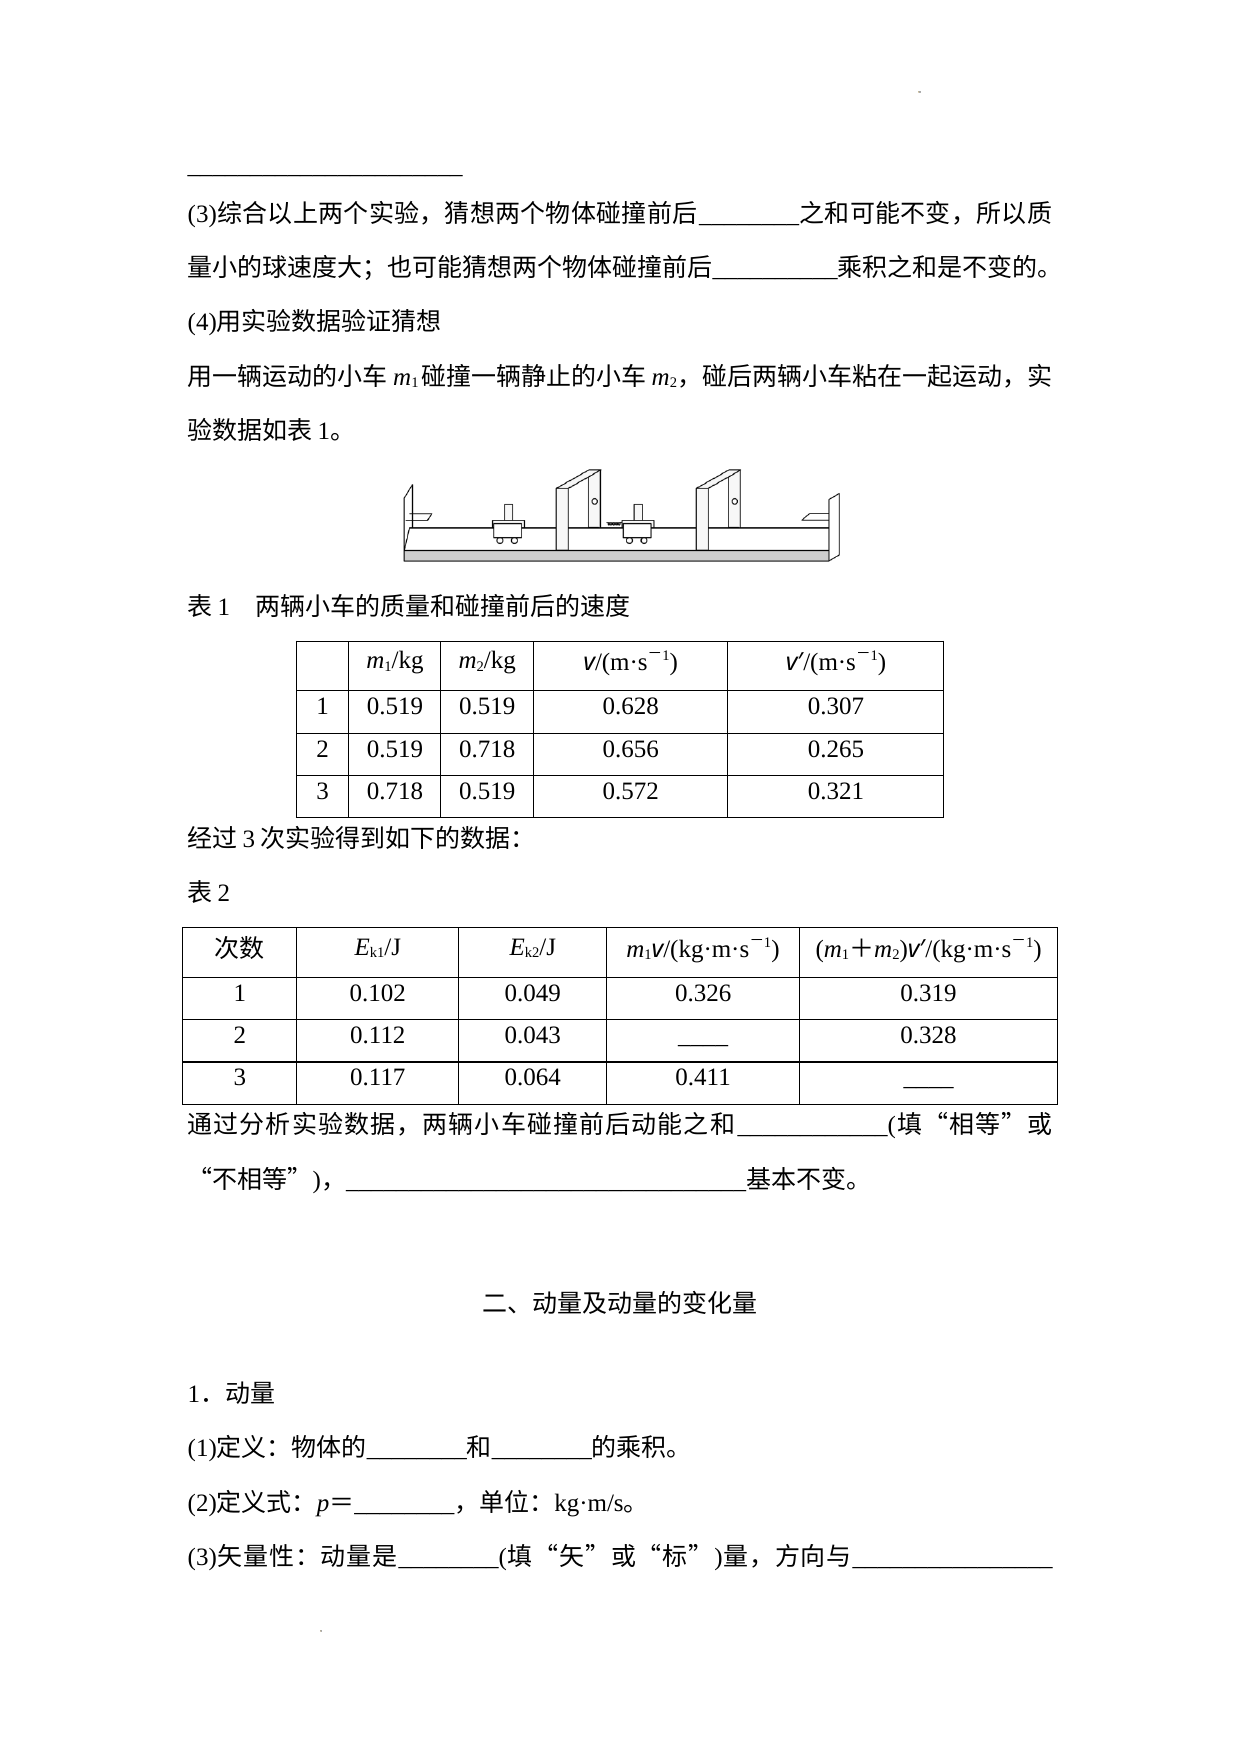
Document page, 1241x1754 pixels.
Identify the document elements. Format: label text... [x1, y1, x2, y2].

text 经过3次实验得到如下的数据： [187, 818, 1053, 854]
table_cell 0.043 [459, 1020, 606, 1061]
text 通过分析实验数据，两辆小车碰撞前后动能之和____________(填“相等”或“不相等”)，________________________________基本不变。 [187, 1105, 1053, 1195]
text (1)定义：物体的________和________的乘积。 [187, 1428, 1053, 1464]
table_header v/(m·s－1) [534, 642, 727, 690]
text 用一辆运动的小车m1碰撞一辆静止的小车m2，碰后两辆小车粘在一起运动，实验数据如表1。 [187, 356, 1053, 447]
table_cell 1 [183, 978, 296, 1019]
table_cell 0.117 [297, 1063, 458, 1104]
table_cell 0.572 [534, 776, 727, 817]
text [187, 1537, 1053, 1573]
table_cell 0.656 [534, 734, 727, 775]
table_cell 0.519 [349, 691, 440, 733]
text (3)综合以上两个实验，猜想两个物体碰撞前后________之和可能不变，所以质量小的球速度大；也可能猜想两个物体碰撞前后__________乘积之和是不变的。 [187, 193, 1053, 284]
text 1．动量 [187, 1373, 1053, 1410]
table_header v′/(m·s－1) [728, 642, 943, 690]
table_cell 0.307 [728, 691, 943, 733]
table_cell 3 [183, 1063, 296, 1104]
picture [399, 465, 842, 572]
table_cell 0.319 [800, 978, 1057, 1019]
table_header 次数 [183, 928, 296, 977]
table_cell ____ [800, 1063, 1057, 1104]
table_cell 0.064 [459, 1063, 606, 1104]
table_header m1v/(kg·m·s－1) [607, 928, 799, 977]
table_cell 0.265 [728, 734, 943, 775]
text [187, 150, 1053, 179]
table_cell 0.326 [607, 978, 799, 1019]
table_cell 0.321 [728, 776, 943, 817]
table_cell 0.328 [800, 1020, 1057, 1061]
text 表2 [187, 873, 1053, 909]
table_cell 0.718 [441, 734, 533, 775]
table_cell 0.102 [297, 978, 458, 1019]
table_cell 0.519 [441, 691, 533, 733]
table_header (m1＋m2)v′/(kg·m·s－1) [800, 928, 1057, 977]
text 表1 两辆小车的质量和碰撞前后的速度 [187, 586, 1053, 622]
table_cell 0.049 [459, 978, 606, 1019]
table_cell 1 [297, 691, 348, 733]
text (2)定义式：p＝________，单位：kg·m/s。 [187, 1482, 1053, 1518]
table_header Ek1/J [297, 928, 458, 977]
table_header m1/kg [349, 642, 440, 690]
table_header [297, 642, 348, 690]
table_cell 2 [297, 734, 348, 775]
table_cell 0.718 [349, 776, 440, 817]
subtitle 二、动量及动量的变化量 [187, 1284, 1053, 1320]
table_cell ____ [607, 1020, 799, 1061]
table_cell 2 [183, 1020, 296, 1061]
table_header Ek2/J [459, 928, 606, 977]
table_cell 0.411 [607, 1063, 799, 1104]
table_header m2/kg [441, 642, 533, 690]
table_cell 0.519 [349, 734, 440, 775]
table_cell 0.519 [441, 776, 533, 817]
text (4)用实验数据验证猜想 [187, 302, 1053, 338]
table_cell 3 [297, 776, 348, 817]
table_cell 0.112 [297, 1020, 458, 1061]
table_cell 0.628 [534, 691, 727, 733]
